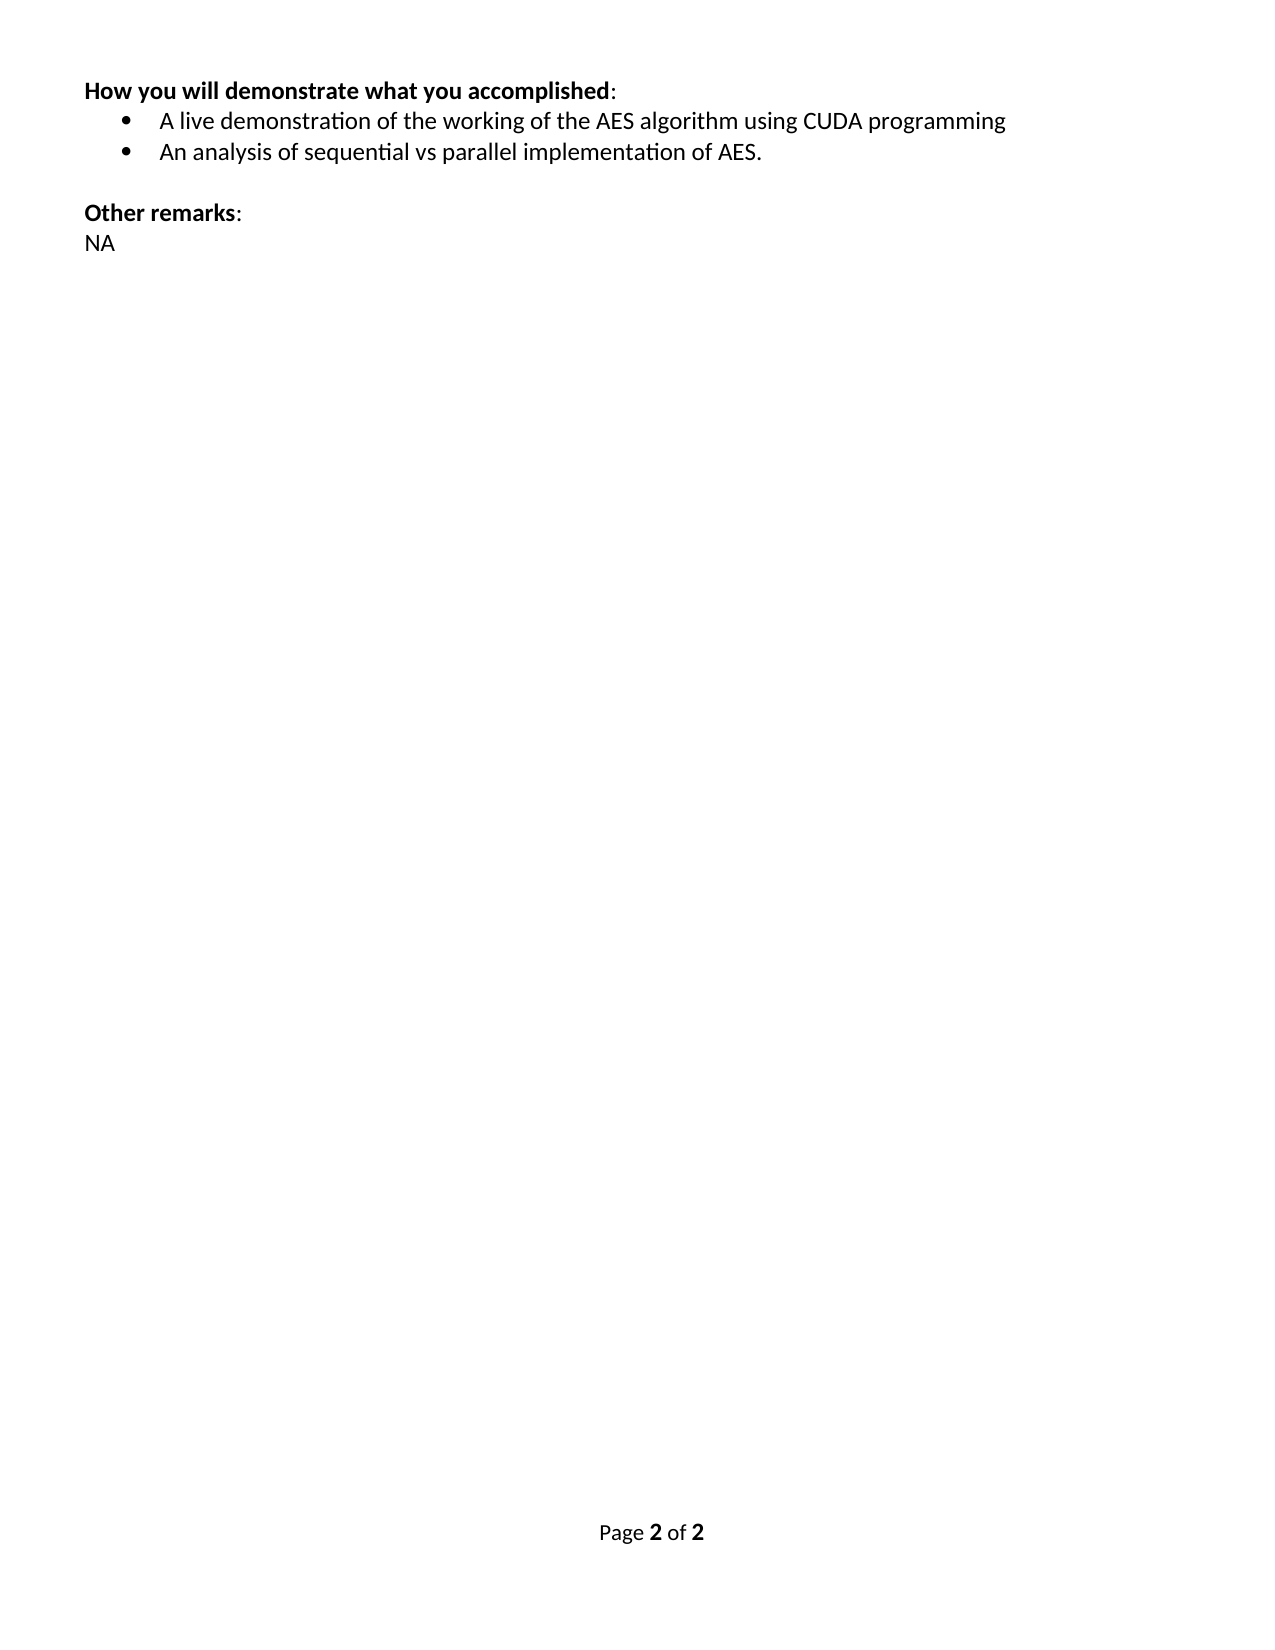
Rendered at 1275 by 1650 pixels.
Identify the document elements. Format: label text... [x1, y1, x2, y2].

text How you will demonstrate what you accomplished: [84, 75, 1219, 106]
text NA [84, 228, 1219, 258]
text Other remarks: [84, 197, 1219, 228]
list A live demonstration of the working of the AES algorithm using CUDA programming [122, 106, 1219, 136]
list An analysis of sequential vs parallel implementation of AES. [122, 136, 1219, 167]
